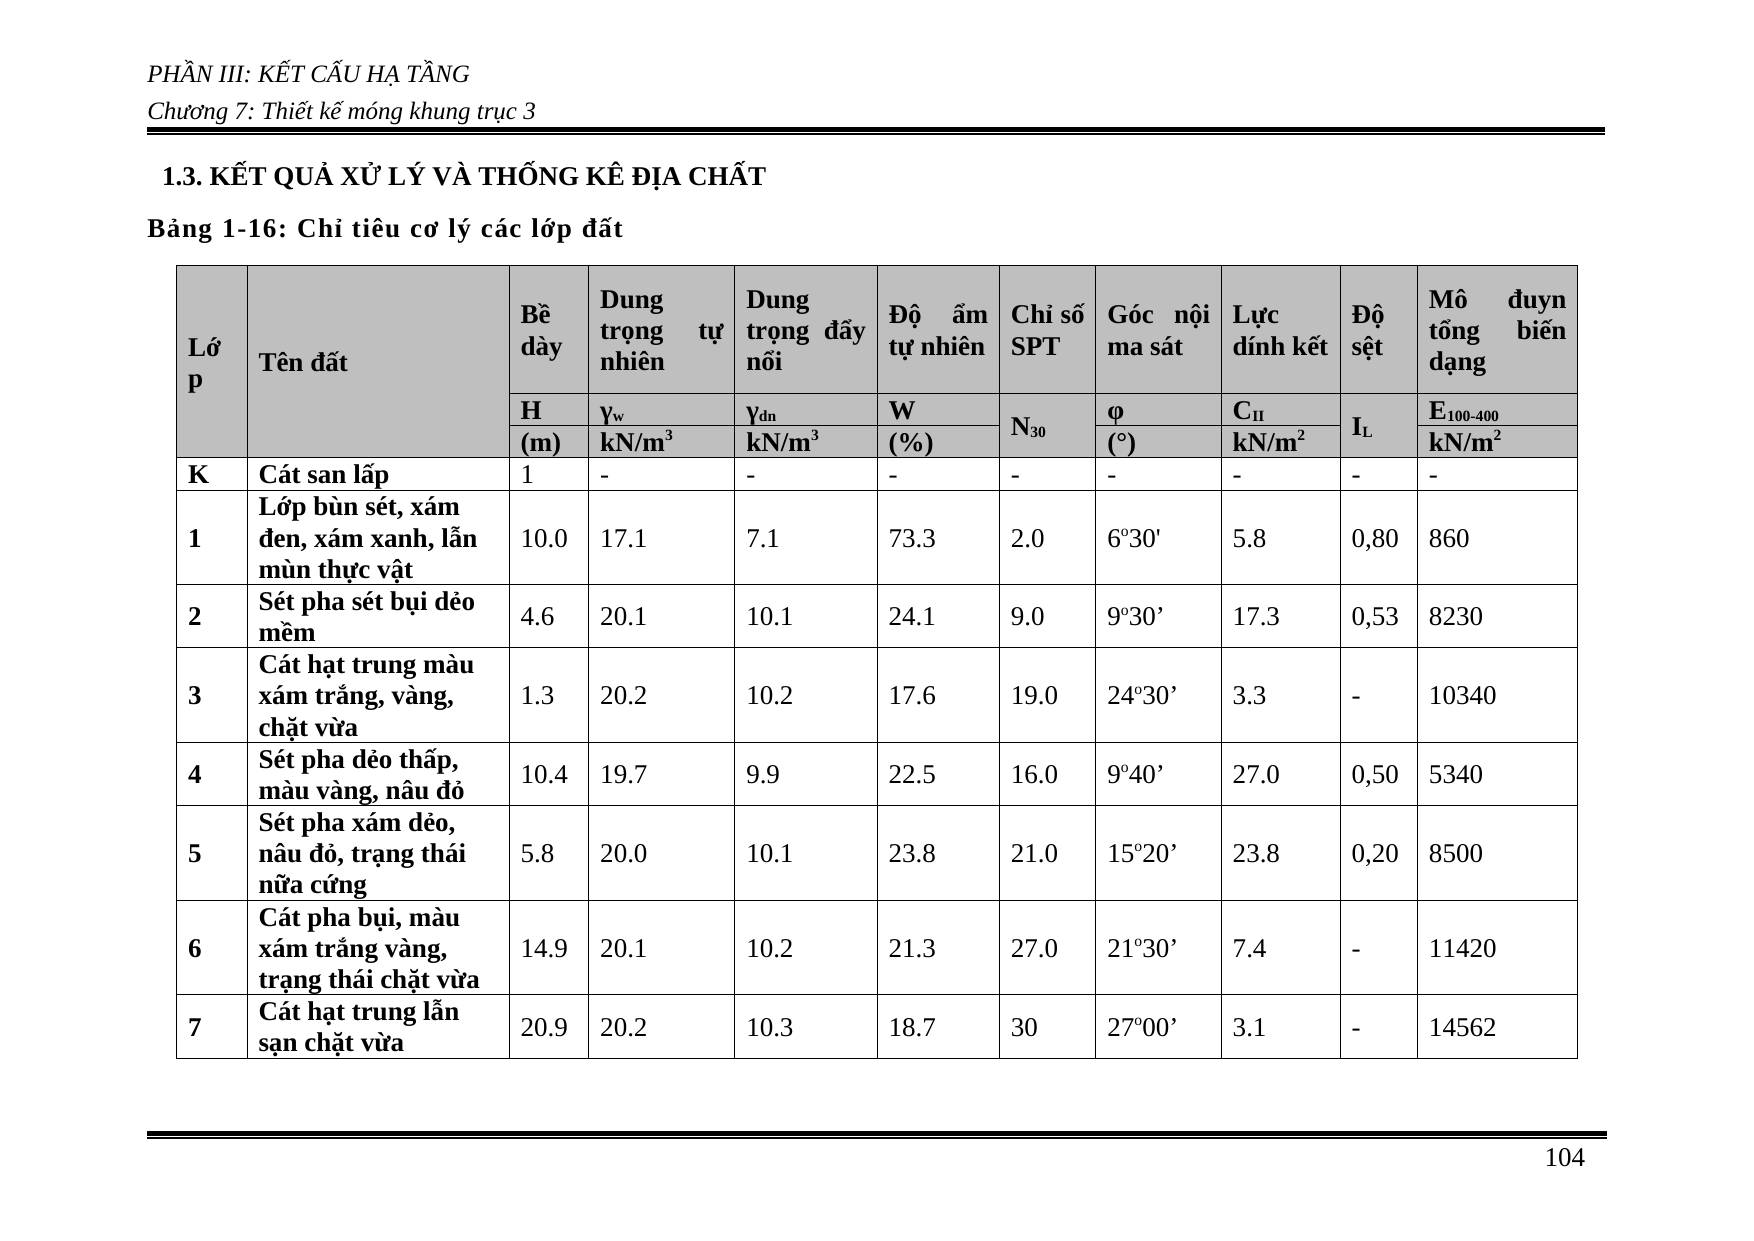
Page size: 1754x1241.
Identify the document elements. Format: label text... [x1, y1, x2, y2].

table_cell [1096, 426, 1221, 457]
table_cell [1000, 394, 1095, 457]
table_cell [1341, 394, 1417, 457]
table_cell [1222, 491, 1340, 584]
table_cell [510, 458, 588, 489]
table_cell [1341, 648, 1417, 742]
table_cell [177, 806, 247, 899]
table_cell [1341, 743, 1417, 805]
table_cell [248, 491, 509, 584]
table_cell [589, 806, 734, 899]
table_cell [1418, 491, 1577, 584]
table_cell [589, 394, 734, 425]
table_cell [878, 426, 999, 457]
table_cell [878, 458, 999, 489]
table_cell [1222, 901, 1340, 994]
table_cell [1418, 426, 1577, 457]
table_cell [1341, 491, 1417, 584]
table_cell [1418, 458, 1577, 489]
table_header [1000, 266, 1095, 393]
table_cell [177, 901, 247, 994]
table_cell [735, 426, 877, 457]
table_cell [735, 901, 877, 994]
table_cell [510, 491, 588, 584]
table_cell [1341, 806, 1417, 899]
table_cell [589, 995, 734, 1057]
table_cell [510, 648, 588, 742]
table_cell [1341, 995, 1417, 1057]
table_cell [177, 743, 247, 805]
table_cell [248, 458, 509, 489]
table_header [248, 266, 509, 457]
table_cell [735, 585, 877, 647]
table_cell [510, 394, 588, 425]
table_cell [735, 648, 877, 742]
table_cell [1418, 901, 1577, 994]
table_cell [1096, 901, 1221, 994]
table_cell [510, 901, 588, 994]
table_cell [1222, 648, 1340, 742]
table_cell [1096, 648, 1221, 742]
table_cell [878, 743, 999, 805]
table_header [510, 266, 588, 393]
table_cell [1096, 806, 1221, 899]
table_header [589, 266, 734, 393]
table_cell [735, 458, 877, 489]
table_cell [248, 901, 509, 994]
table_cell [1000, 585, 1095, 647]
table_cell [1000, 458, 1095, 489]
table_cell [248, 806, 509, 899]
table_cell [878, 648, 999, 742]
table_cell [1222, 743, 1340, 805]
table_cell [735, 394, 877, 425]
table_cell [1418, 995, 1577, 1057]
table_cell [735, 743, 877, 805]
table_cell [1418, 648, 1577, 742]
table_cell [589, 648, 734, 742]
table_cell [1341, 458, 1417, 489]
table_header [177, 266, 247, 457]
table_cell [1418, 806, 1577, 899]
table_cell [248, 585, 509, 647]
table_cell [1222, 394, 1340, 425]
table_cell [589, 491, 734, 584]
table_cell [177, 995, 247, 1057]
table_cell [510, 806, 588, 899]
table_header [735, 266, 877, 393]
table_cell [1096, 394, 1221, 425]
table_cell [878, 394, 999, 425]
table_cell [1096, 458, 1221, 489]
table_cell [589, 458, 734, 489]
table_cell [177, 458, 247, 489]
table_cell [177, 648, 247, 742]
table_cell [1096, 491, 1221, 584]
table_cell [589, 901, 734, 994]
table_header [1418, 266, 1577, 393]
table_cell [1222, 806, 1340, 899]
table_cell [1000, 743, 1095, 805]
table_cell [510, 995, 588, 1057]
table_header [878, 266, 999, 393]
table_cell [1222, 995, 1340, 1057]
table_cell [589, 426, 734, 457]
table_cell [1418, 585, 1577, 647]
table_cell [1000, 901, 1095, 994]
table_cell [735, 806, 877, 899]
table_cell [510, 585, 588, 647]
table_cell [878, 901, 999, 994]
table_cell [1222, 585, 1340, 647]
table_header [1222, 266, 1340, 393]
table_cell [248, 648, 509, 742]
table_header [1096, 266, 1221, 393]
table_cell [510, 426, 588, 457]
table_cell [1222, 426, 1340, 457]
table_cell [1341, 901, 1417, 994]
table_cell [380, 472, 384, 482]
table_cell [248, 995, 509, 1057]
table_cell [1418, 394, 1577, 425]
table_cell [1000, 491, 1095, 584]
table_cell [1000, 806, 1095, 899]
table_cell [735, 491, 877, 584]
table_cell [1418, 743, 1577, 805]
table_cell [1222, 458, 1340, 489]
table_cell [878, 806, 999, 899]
subtitle Kết quả xử lý và thống kê địa chất [162, 159, 1607, 191]
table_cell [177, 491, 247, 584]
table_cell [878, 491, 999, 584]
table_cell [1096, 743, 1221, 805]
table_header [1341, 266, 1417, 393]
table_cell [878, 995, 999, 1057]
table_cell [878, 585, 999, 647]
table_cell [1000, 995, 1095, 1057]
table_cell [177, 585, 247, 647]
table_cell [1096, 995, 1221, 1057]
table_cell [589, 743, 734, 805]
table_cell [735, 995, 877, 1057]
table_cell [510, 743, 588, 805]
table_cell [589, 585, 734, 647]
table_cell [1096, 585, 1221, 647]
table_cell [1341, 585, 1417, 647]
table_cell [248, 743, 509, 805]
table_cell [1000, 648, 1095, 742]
